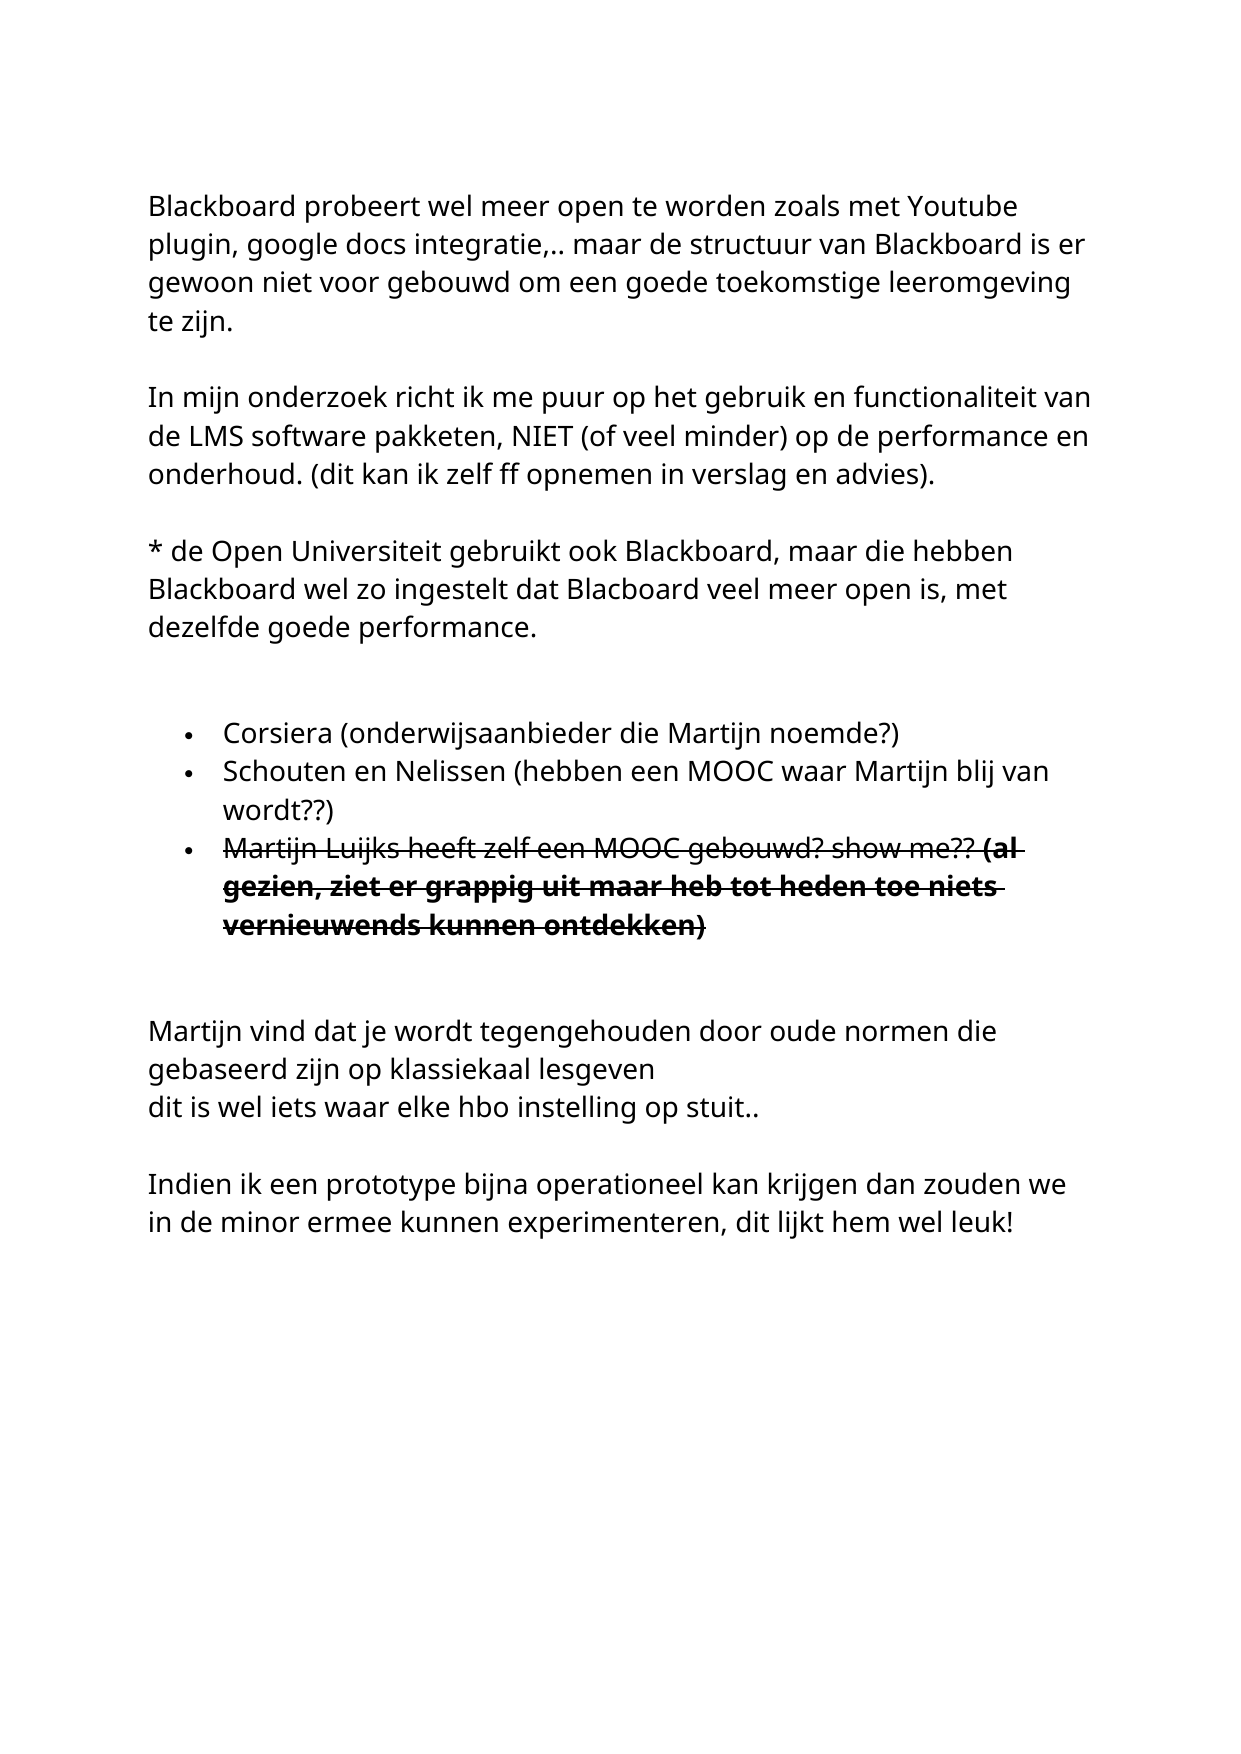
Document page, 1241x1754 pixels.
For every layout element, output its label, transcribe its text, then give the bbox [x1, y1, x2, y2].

text Blackboard probeert wel meer open te worden zoals met Youtube plugin, google docs integratie,.. maar de structuur van Blackboard is er gewoon niet voor gebouwd om een goede toekomstige leeromgeving te zijn. [148, 186, 1093, 339]
text In mijn onderzoek richt ik me puur op het gebruik en functionaliteit van de LMS software pakketen, NIET (of veel minder) op de performance en onderhoud. (dit kan ik zelf ff opnemen in verslag en advies). [148, 378, 1093, 493]
text Martijn vind dat je wordt tegengehouden door oude normen die gebaseerd zijn op klassiekaal lesgeven [148, 1011, 1093, 1088]
list Martijn Luijks heeft zelf een MOOC gebouwd? show me?? (al gezien, ziet er grappig uit maar heb tot heden toe niets vernieuwends kunnen ontdekken) [185, 828, 1093, 943]
text dit is wel iets waar elke hbo instelling op stuit.. [148, 1088, 1093, 1126]
text Indien ik een prototype bijna operationeel kan krijgen dan zouden we in de minor ermee kunnen experimenteren, dit lijkt hem wel leuk! [148, 1164, 1093, 1241]
list Corsiera (onderwijsaanbieder die Martijn noemde?) [185, 713, 1093, 752]
text * de Open Universiteit gebruikt ook Blackboard, maar die hebben Blackboard wel zo ingestelt dat Blacboard veel meer open is, met dezelfde goede performance. [148, 531, 1093, 646]
list Schouten en Nelissen (hebben een MOOC waar Martijn blij van wordt??) [185, 752, 1093, 828]
